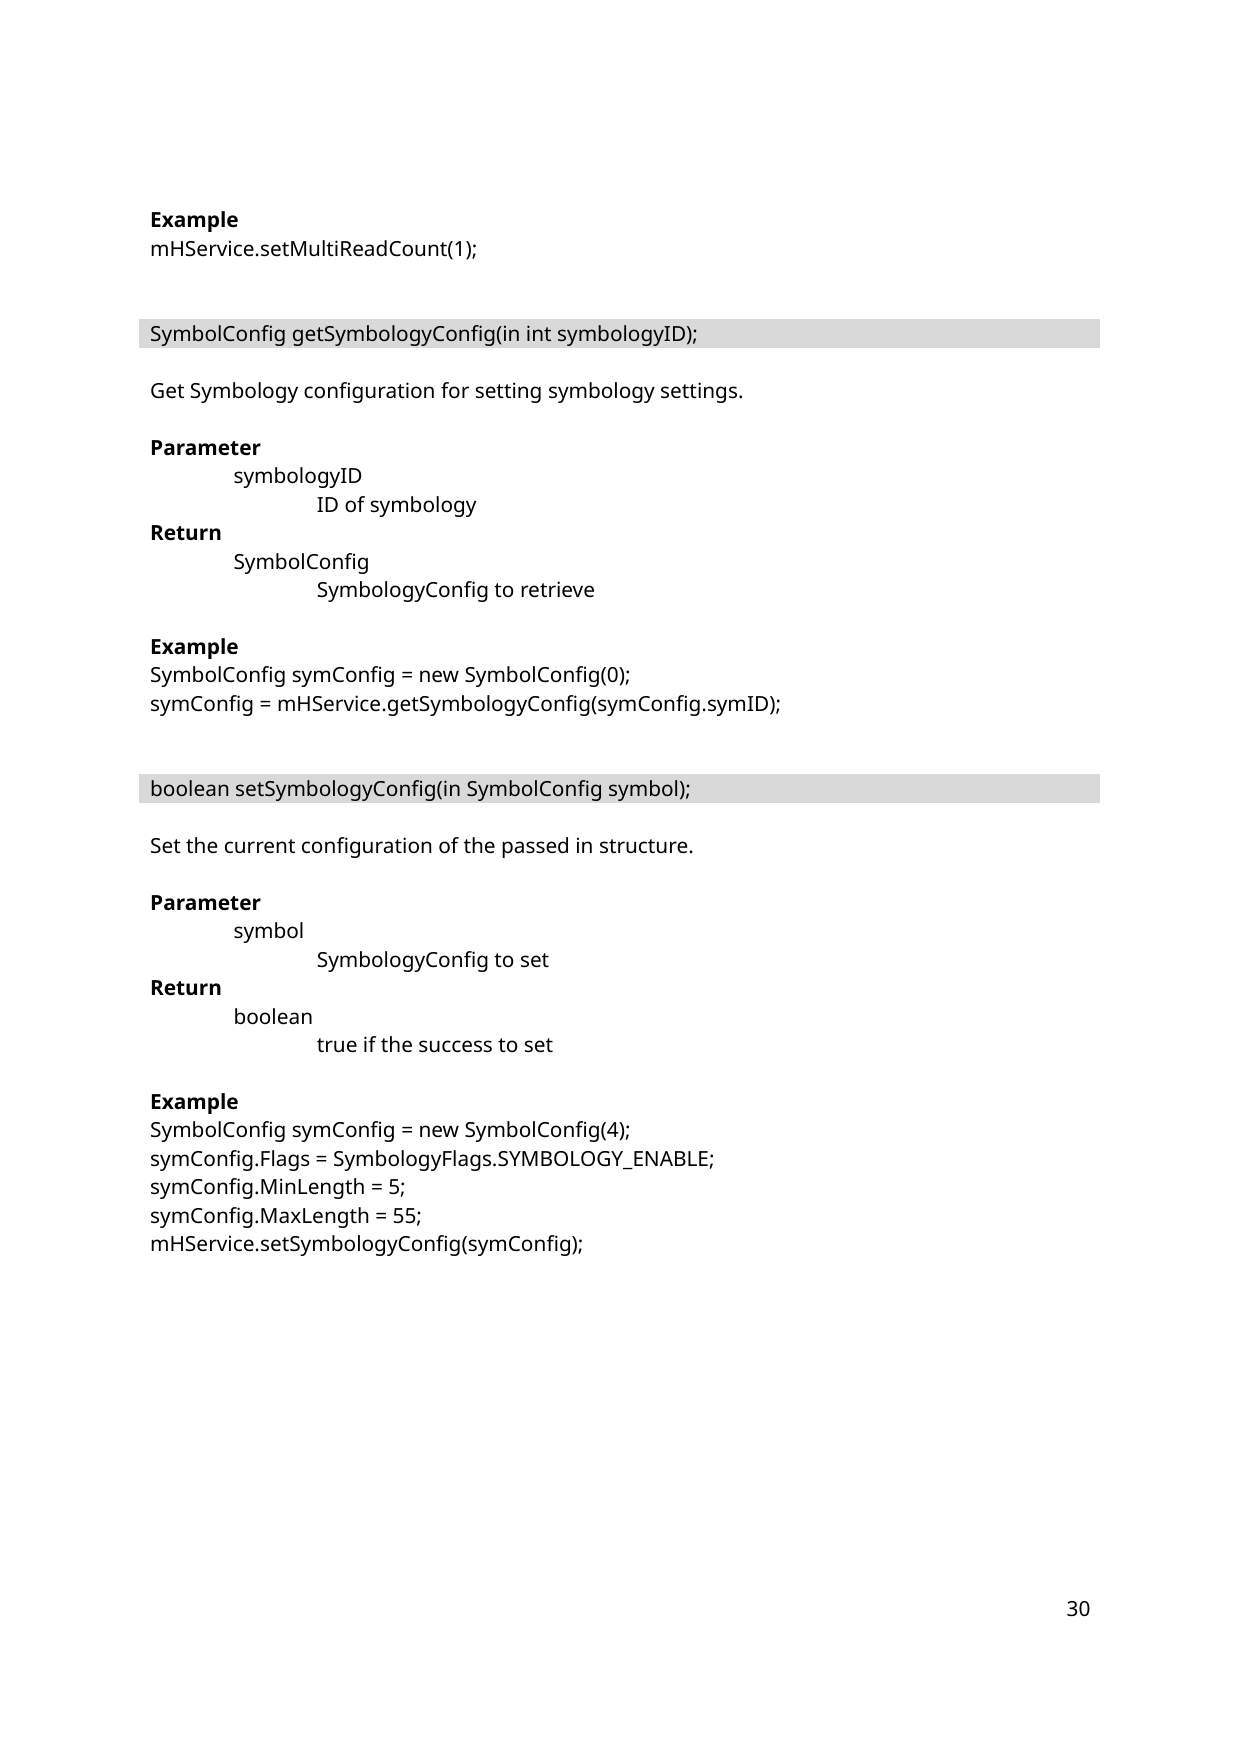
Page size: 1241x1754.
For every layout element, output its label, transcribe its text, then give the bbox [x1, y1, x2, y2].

text Return [150, 518, 1090, 547]
text Set the current configuration of the passed in structure. [150, 831, 1090, 860]
text symConfig.MaxLength = 55; [150, 1201, 1090, 1229]
text SymbologyConfig to retrieve [150, 575, 1090, 604]
text symConfig.Flags = SymbologyFlags.SYMBOLOGY_ENABLE; [150, 1144, 1090, 1172]
text ID of symbology [150, 490, 1090, 518]
text Return [150, 973, 1090, 1002]
table_header boolean setSymbologyConfig(in SymbolConfig symbol); [139, 774, 1100, 803]
text SymbolConfig symConfig = new SymbolConfig(4); [150, 1116, 1090, 1144]
text Parameter [150, 888, 1090, 917]
text Example [150, 1087, 1090, 1116]
text Example [150, 632, 1090, 661]
text symbol [150, 917, 1090, 945]
text mHService.setMultiReadCount(1); [150, 234, 1090, 262]
text true if the success to set [150, 1030, 1090, 1059]
text SymbologyConfig to set [150, 945, 1090, 973]
table_header SymbolConfig getSymbologyConfig(in int symbologyID); [139, 319, 1100, 348]
text Parameter [150, 433, 1090, 462]
text SymbolConfig [150, 547, 1090, 575]
text Get Symbology configuration for setting symbology settings. [150, 376, 1090, 405]
text symbologyID [150, 462, 1090, 490]
text mHService.setSymbologyConfig(symConfig); [150, 1229, 1090, 1258]
text boolean [150, 1002, 1090, 1030]
text symConfig.MinLength = 5; [150, 1172, 1090, 1201]
text Example [150, 206, 1090, 234]
text SymbolConfig symConfig = new SymbolConfig(0); [150, 661, 1090, 689]
text symConfig = mHService.getSymbologyConfig(symConfig.symID); [150, 689, 1090, 717]
